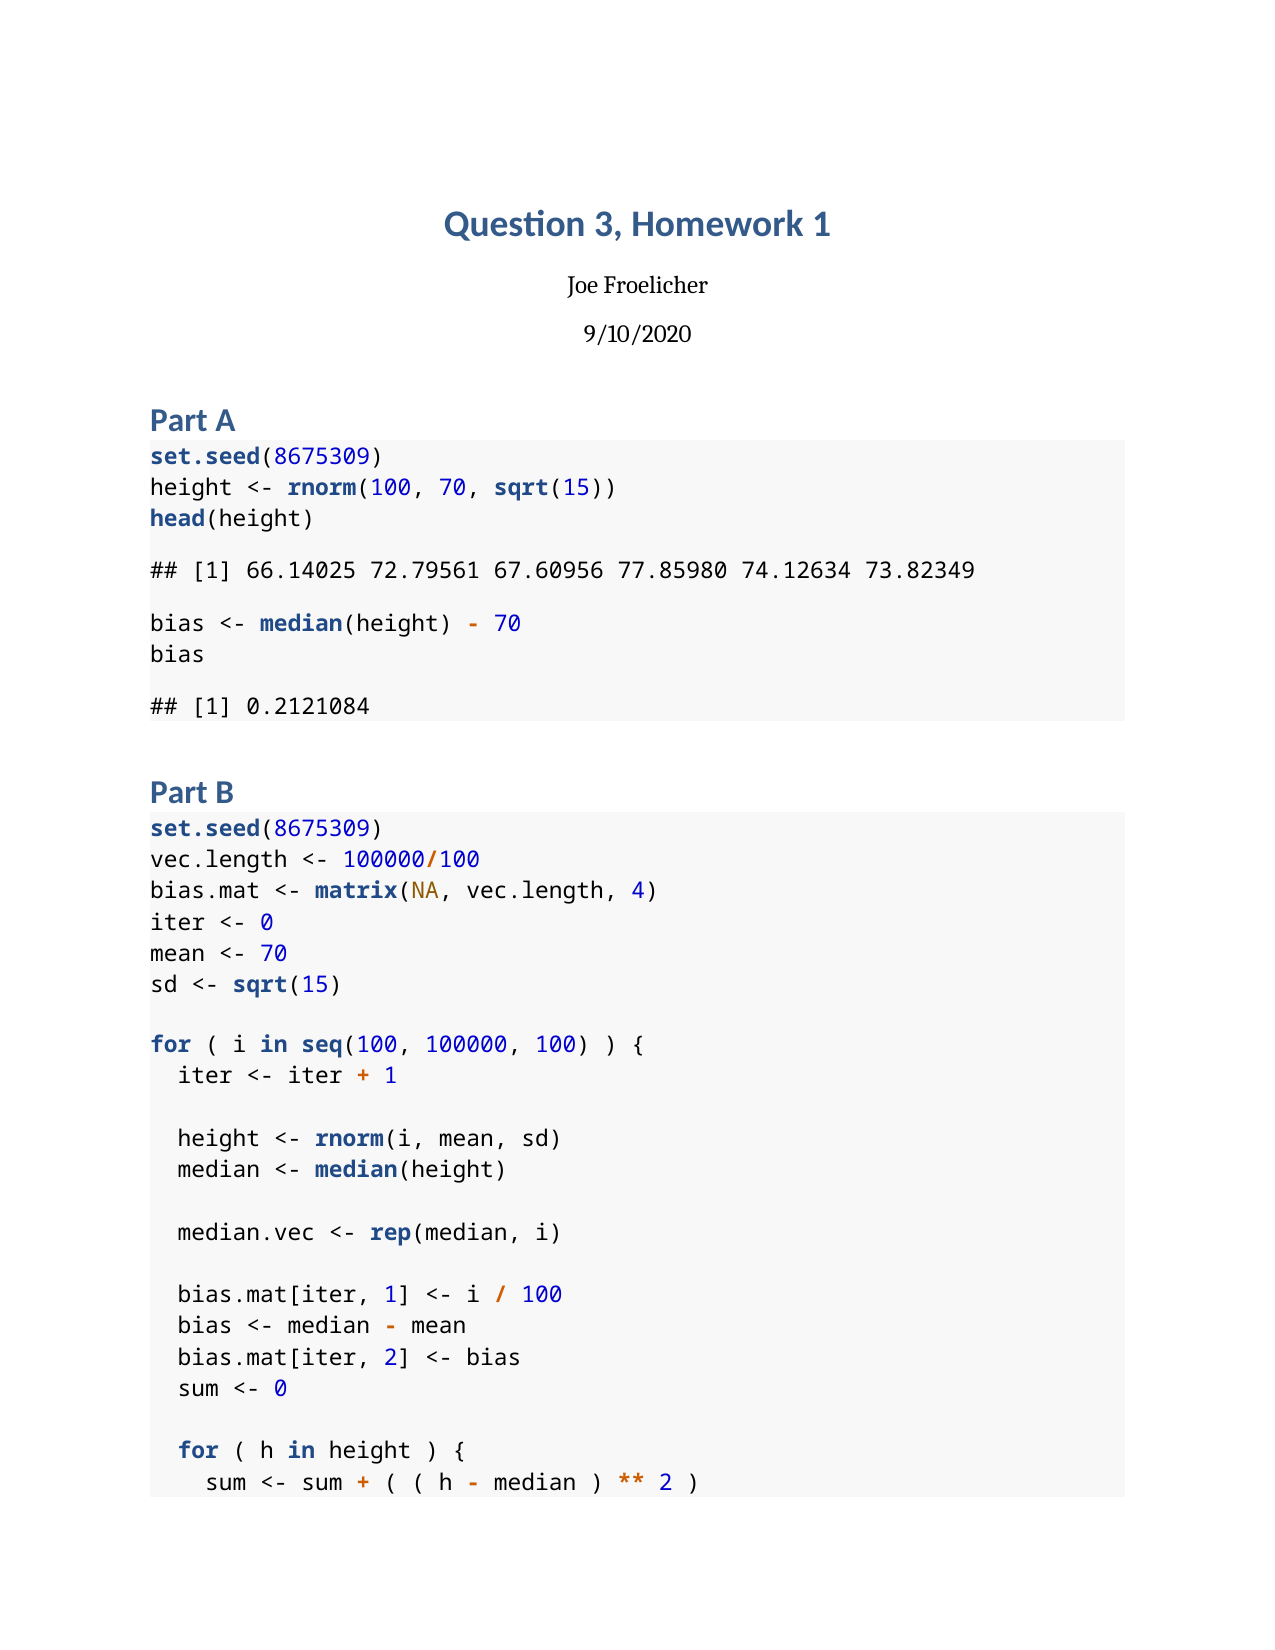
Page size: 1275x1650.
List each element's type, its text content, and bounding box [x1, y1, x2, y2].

title Question 3, Homework 1 [150, 200, 1125, 246]
text bias <- median(height) - 70 bias [205, 607, 1125, 669]
text Joe Froelicher [150, 271, 1125, 299]
text set.seed(8675309) height <- rnorm(100, 70, sqrt(15)) head(height) [150, 440, 1125, 534]
text 9/10/2020 [150, 320, 1125, 349]
subtitle Part A [150, 399, 1125, 440]
text ## [1] 66.14025 72.79561 67.60956 77.85980 74.12634 73.82349 [150, 554, 1125, 586]
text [150, 812, 1125, 1497]
text ## [1] 0.2121084 [150, 690, 1125, 721]
subtitle Part B [150, 771, 1125, 812]
